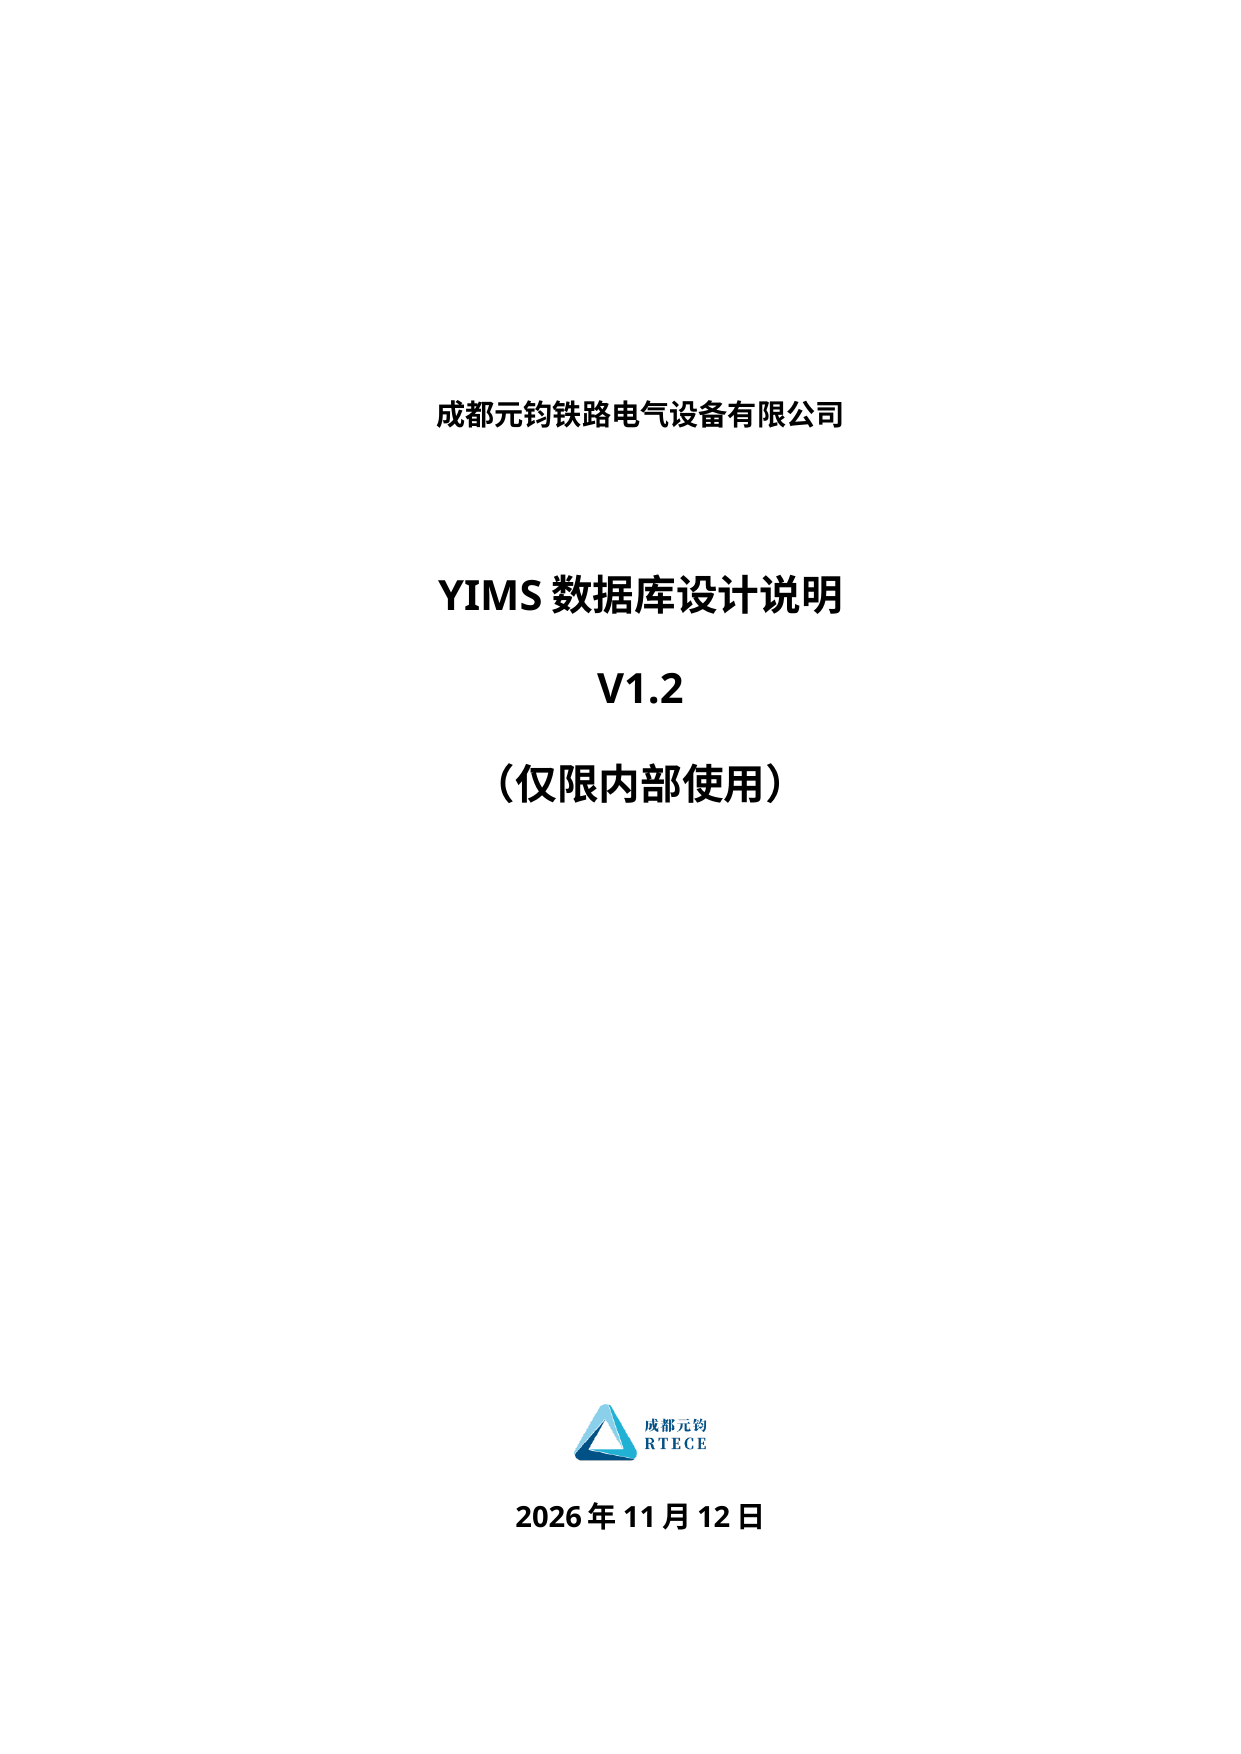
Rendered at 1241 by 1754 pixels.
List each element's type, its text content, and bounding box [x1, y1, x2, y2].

text （仅限内部使用） [187, 749, 1093, 814]
picture [573, 1403, 707, 1461]
text YIMS数据库设计说明 [187, 560, 1093, 625]
text 2018年12月3日 [187, 1482, 1093, 1547]
text 成都元钧铁路电气设备有限公司 [187, 381, 1093, 446]
text V1.2 [187, 655, 1093, 720]
